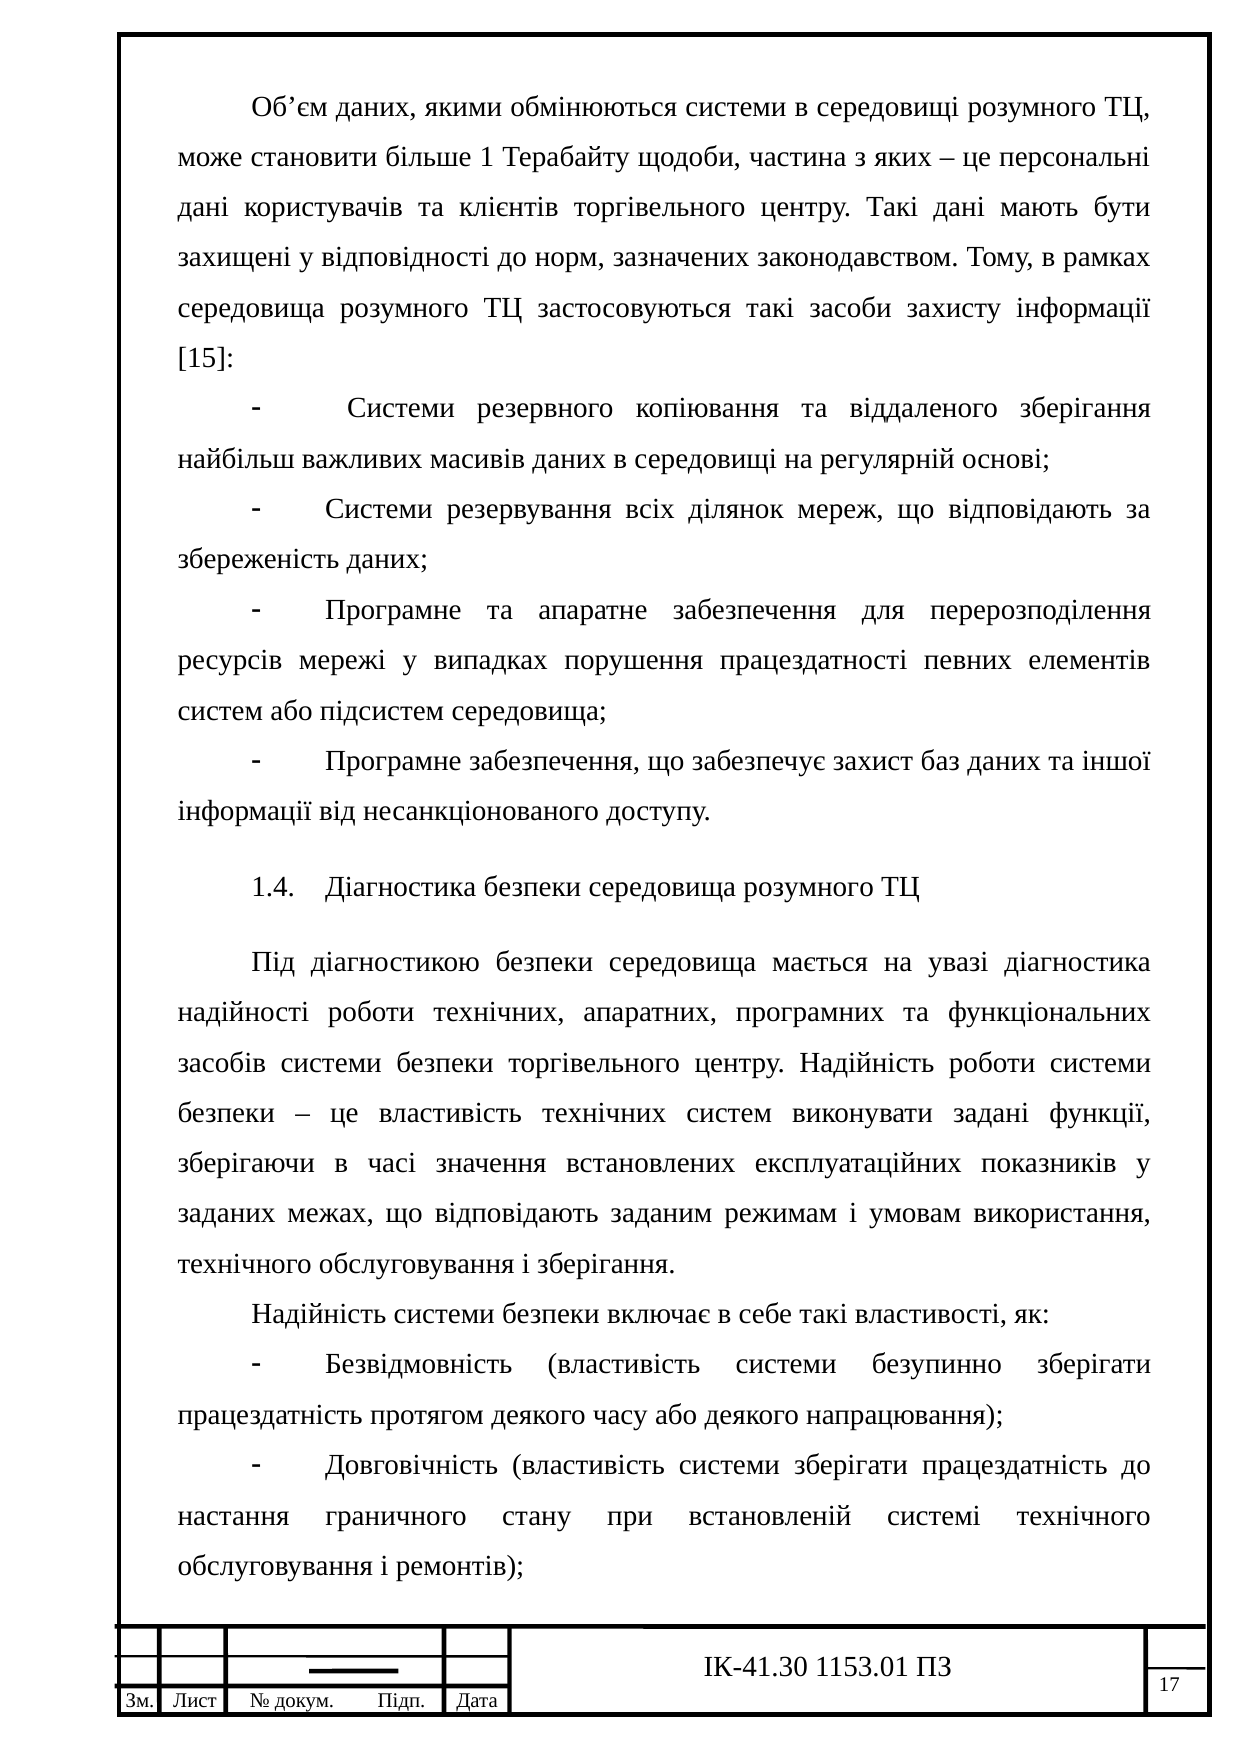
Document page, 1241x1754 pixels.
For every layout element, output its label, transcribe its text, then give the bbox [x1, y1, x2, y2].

list Системи резервного копіювання та віддаленого зберігання найбільш важливих масивів даних в середовищі на регулярній основі; [177, 391, 1152, 474]
list Системи резервування всіх ділянок мереж, що відповідають за збереженість даних; [177, 491, 1152, 575]
text Надійність системи безпеки включає в себе такі властивості, як: [177, 1296, 1152, 1330]
subtitle Діагностика безпеки середовища розумного ТЦ [177, 869, 1152, 902]
text Об’єм даних, якими обмінюються системи в середовищі розумного ТЦ, може становити більше 1 Терабайту щодоби, частина з яких – це персональні дані користувачів та клієнтів торгівельного центру. Такі дані мають бути захищені у відповідності до норм, зазначених законодавством. Тому, в рамках середовища розумного ТЦ застосовуються такі засоби захисту інформації [15]: [177, 89, 1152, 374]
list Програмне забезпечення, що забезпечує захист баз даних та іншої інформації від несанкціонованого доступу. [177, 743, 1152, 827]
list Програмне та апаратне забезпечення для перерозподілення ресурсів мережі у випадках порушення працездатності певних елементів систем або підсистем середовища; [177, 592, 1152, 726]
text Під діагностикою безпеки середовища мається на увазі діагностика надійності роботи технічних, апаратних, програмних та функціональних засобів системи безпеки торгівельного центру. Надійність роботи системи безпеки – це властивість технічних систем виконувати задані функції, зберігаючи в часі значення встановлених експлуатаційних показників у заданих межах, що відповідають заданим режимам і умовам використання, технічного обслуговування і зберігання. [177, 944, 1152, 1279]
list Безвідмовність (властивість системи безупинно зберігати працездатність протягом деякого часу або деякого напрацювання); [177, 1347, 1152, 1431]
list Довговічність (властивість системи зберігати працездатність до настання граничного стану при встановленій системі технічного обслуговування і ремонтів); [177, 1447, 1152, 1582]
